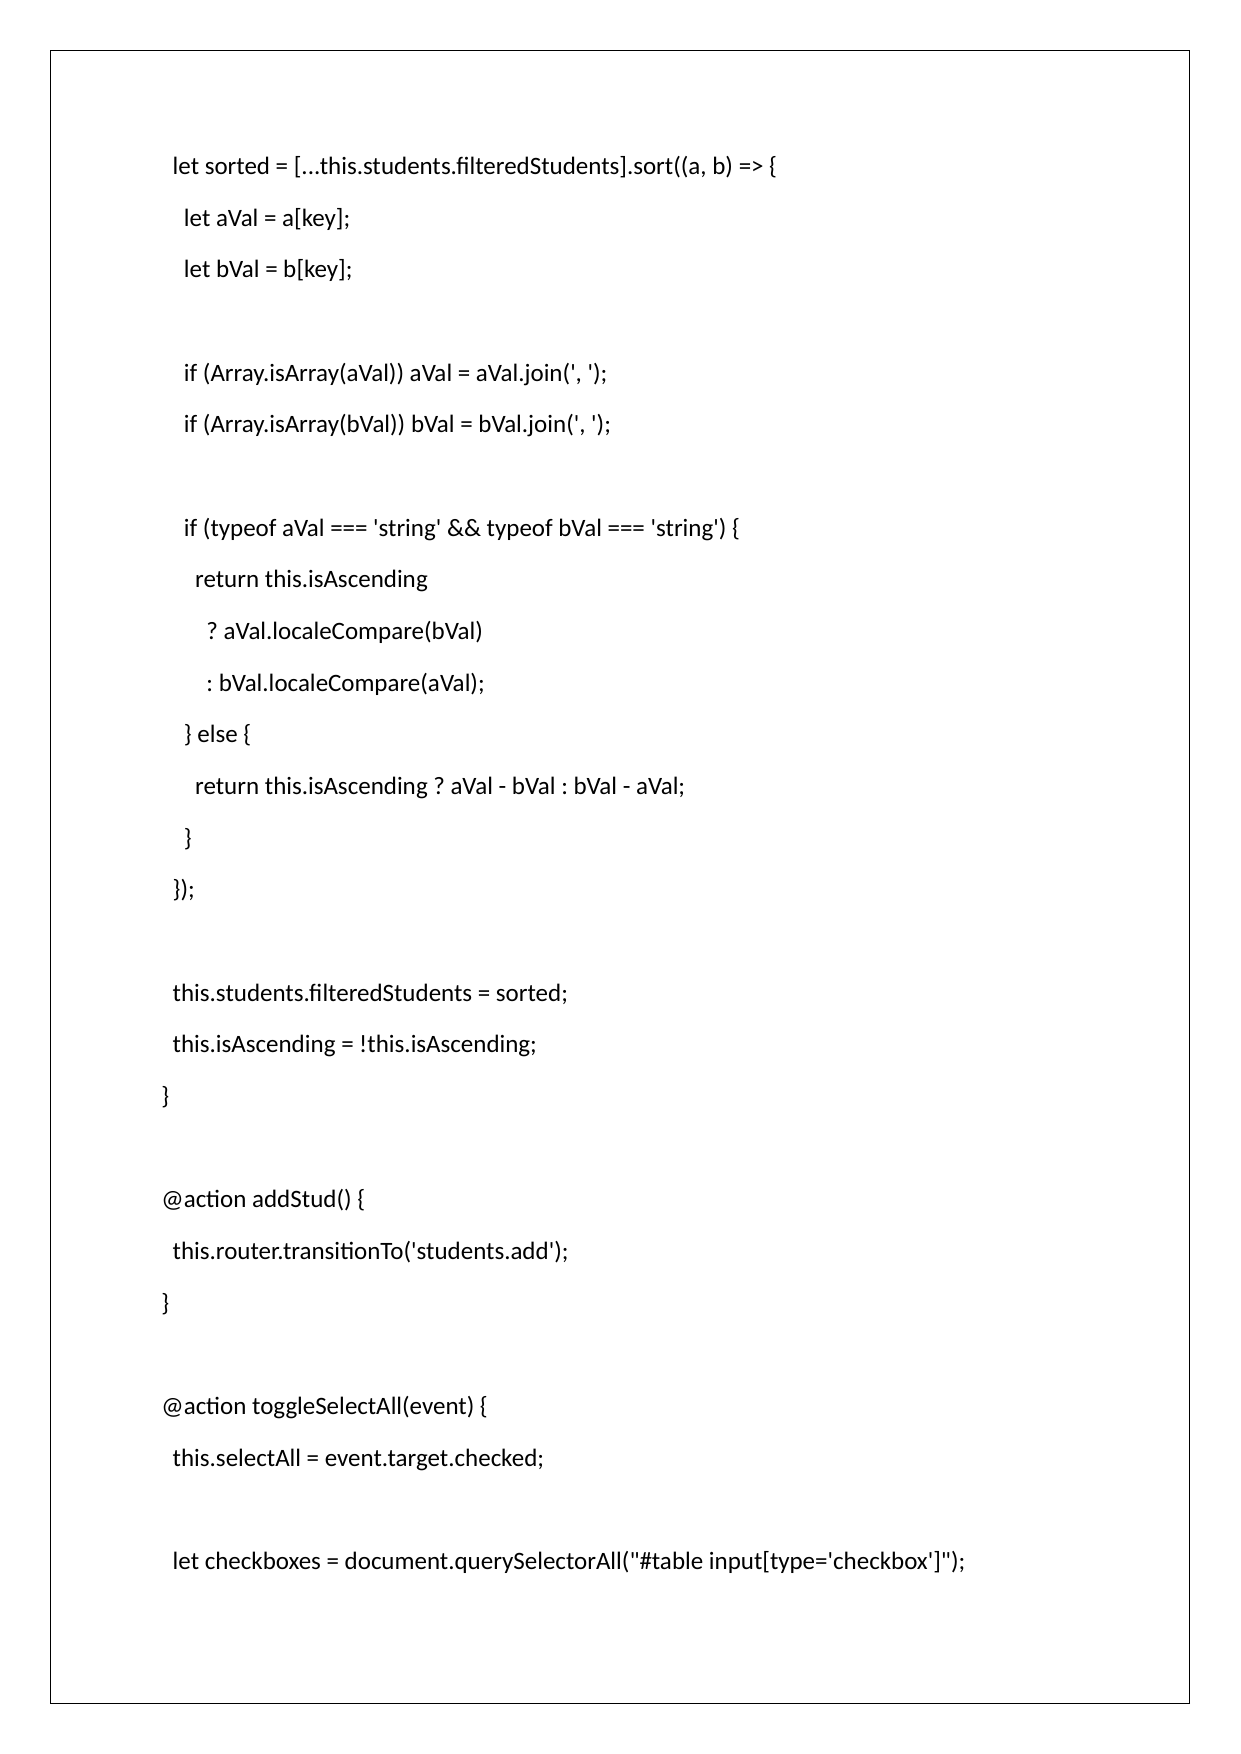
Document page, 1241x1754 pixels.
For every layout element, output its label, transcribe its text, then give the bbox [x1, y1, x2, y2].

text } else { [150, 718, 1090, 749]
text let aVal = a[key]; [150, 202, 1090, 232]
text let sorted = [...this.students.filteredStudents].sort((a, b) => { [150, 150, 1090, 181]
text this.selectAll = event.target.checked; [150, 1442, 1090, 1472]
text } [150, 1287, 1090, 1317]
text }); [150, 873, 1090, 904]
text } [150, 822, 1090, 852]
text if (Array.isArray(bVal)) bVal = bVal.join(', '); [150, 408, 1090, 439]
text let bVal = b[key]; [150, 253, 1090, 284]
text let checkboxes = document.querySelectorAll("#table input[type='checkbox']"); [150, 1545, 1090, 1576]
text this.router.transitionTo('students.add'); [150, 1235, 1090, 1266]
text this.students.filteredStudents = sorted; [150, 977, 1090, 1007]
text : bVal.localeCompare(aVal); [150, 667, 1090, 697]
text if (typeof aVal === 'string' && typeof bVal === 'string') { [150, 512, 1090, 542]
text } [150, 1080, 1090, 1111]
text @action toggleSelectAll(event) { [150, 1390, 1090, 1421]
text this.isAscending = !this.isAscending; [150, 1028, 1090, 1059]
text if (Array.isArray(aVal)) aVal = aVal.join(', '); [150, 357, 1090, 387]
text return this.isAscending [150, 563, 1090, 594]
text ? aVal.localeCompare(bVal) [150, 615, 1090, 646]
text return this.isAscending ? aVal - bVal : bVal - aVal; [150, 770, 1090, 801]
text @action addStud() { [150, 1183, 1090, 1214]
